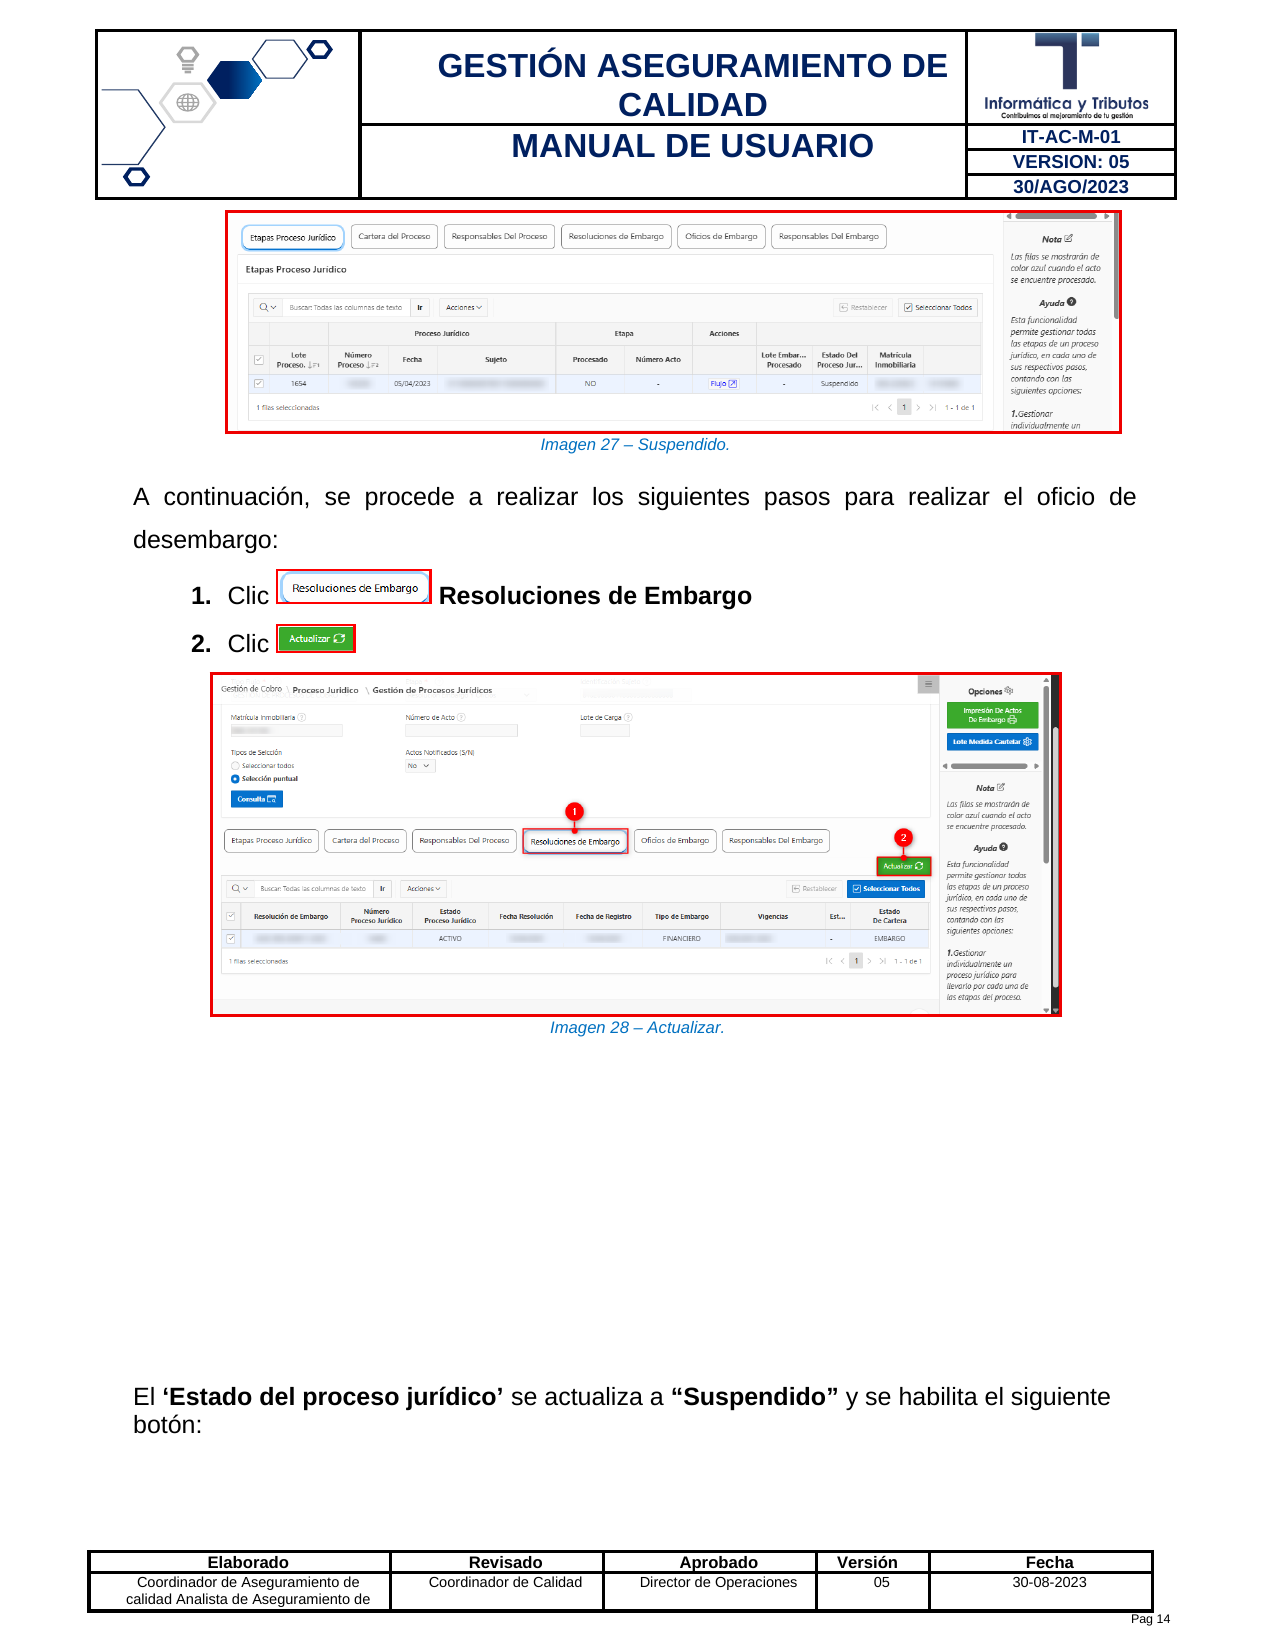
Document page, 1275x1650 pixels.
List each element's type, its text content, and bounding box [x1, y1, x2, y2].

picture [213, 675, 1059, 1014]
picture [228, 213, 1119, 431]
text Imagen 28 – Actualizar. [133, 1017, 1139, 1037]
text A continuación, se procede a realizar los siguientes pasos para realizar el oficio de desembargo: [133, 482, 1139, 554]
picture [984, 32, 1149, 120]
picture [278, 626, 353, 651]
list Clic [191, 624, 1139, 658]
text El ‘Estado del proceso jurídico’ se actualiza a “Suspendido” y se habilita el siguiente botón: [133, 1382, 1139, 1439]
text Imagen 27 – Suspendido. [133, 434, 1139, 454]
list Clic Resoluciones de Embargo [191, 569, 1139, 610]
picture [278, 571, 429, 602]
